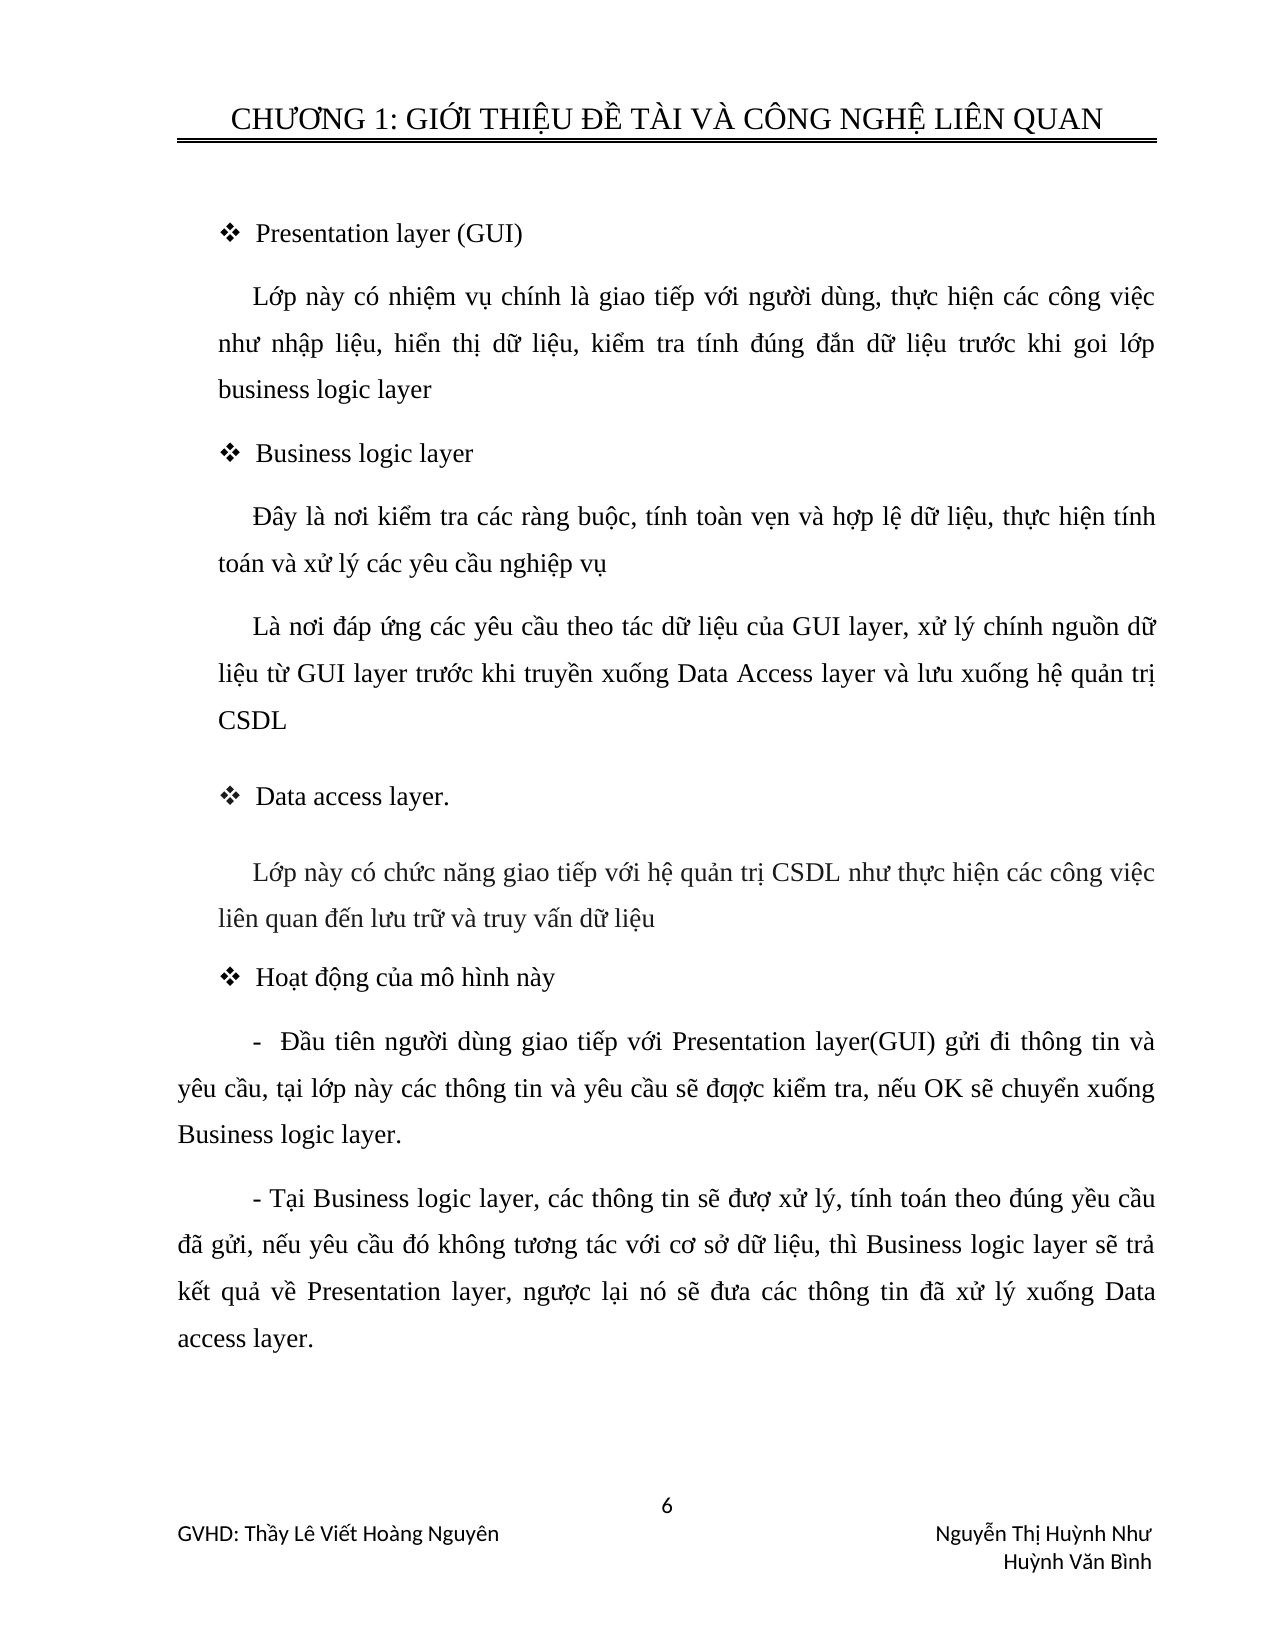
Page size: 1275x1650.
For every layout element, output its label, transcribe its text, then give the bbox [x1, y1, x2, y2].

text Lớp này có chức năng giao tiếp với hệ quản trị CSDL như thực hiện các công việc liên quan đến lưu trữ và truy vấn dữ liệu [218, 856, 1157, 933]
text - Tại Business logic layer, các thông tin sẽ đượ xử lý, tính toán theo đúng yều cầu đã gửi, nếu yêu cầu đó không tương tác với cơ sở dữ liệu, thì Business logic layer sẽ trả kết quả về Presentation layer, ngược lại nó sẽ đưa các thông tin đã xử lý xuống Data access layer. [177, 1182, 1157, 1353]
list Presentation layer (GUI) [218, 217, 1157, 248]
text Là nơi đáp ứng các yêu cầu theo tác dữ liệu của GUI layer, xử lý chính nguồn dữ liệu từ GUI layer trước khi truyền xuống Data Access layer và lưu xuống hệ quản trị CSDL [218, 610, 1157, 735]
text Lớp này có nhiệm vụ chính là giao tiếp với người dùng, thực hiện các công việc như nhập liệu, hiển thị dữ liệu, kiểm tra tính đúng đắn dữ liệu trước khi goi lớp business logic layer [218, 280, 1157, 405]
text - Đầu tiên người dùng giao tiếp với Presentation layer(GUI) gửi đi thông tin và yêu cầu, tại lớp này các thông tin và yêu cầu sẽ đƣợc kiểm tra, nếu OK sẽ chuyển xuống Business logic layer. [177, 1025, 1157, 1149]
list Business logic layer [218, 437, 1157, 468]
text Đây là nơi kiểm tra các ràng buộc, tính toàn vẹn và hợp lệ dữ liệu, thực hiện tính toán và xử lý các yêu cầu nghiệp vụ [218, 500, 1157, 578]
list Data access layer. [218, 779, 1157, 811]
list Hoạt động của mô hình này [218, 961, 1157, 993]
